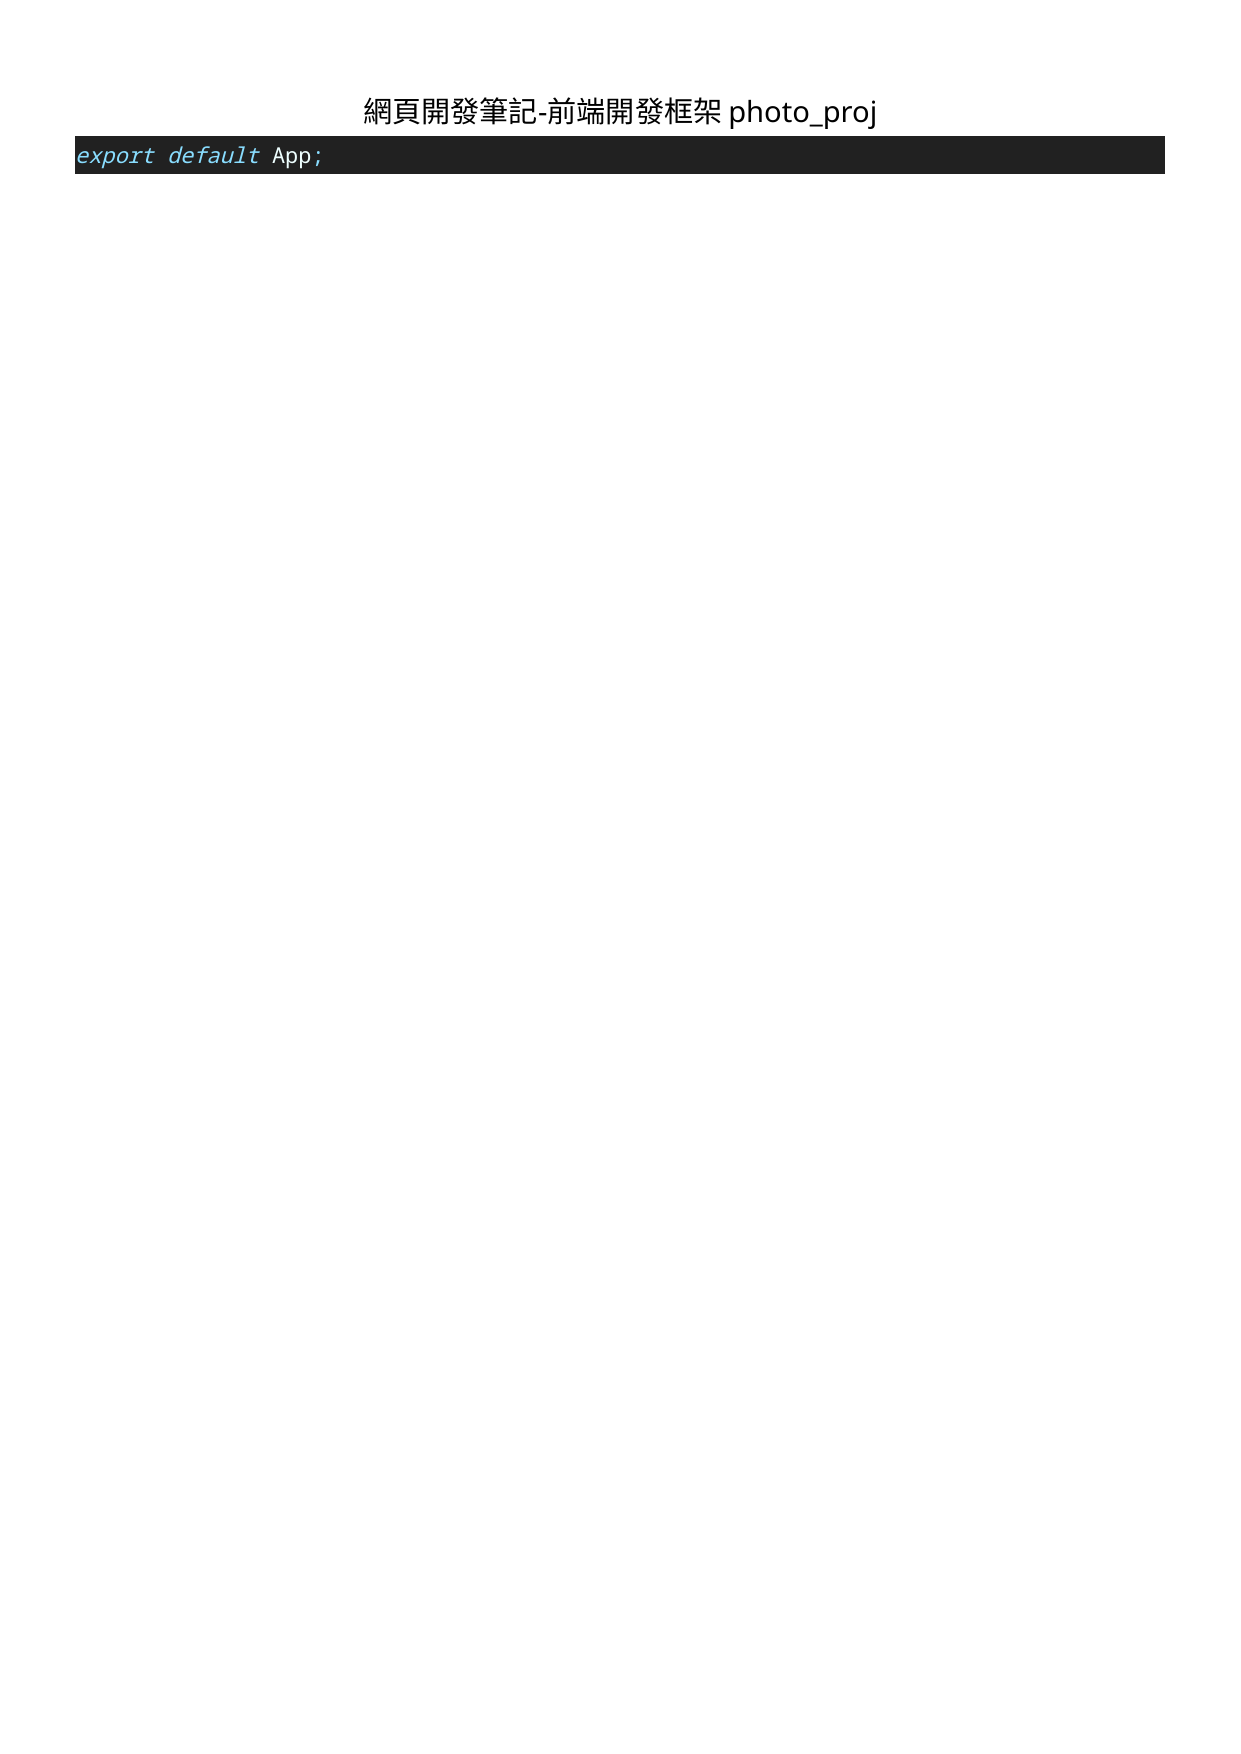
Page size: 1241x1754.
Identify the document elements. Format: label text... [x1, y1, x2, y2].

text export default App; [75, 136, 1165, 174]
